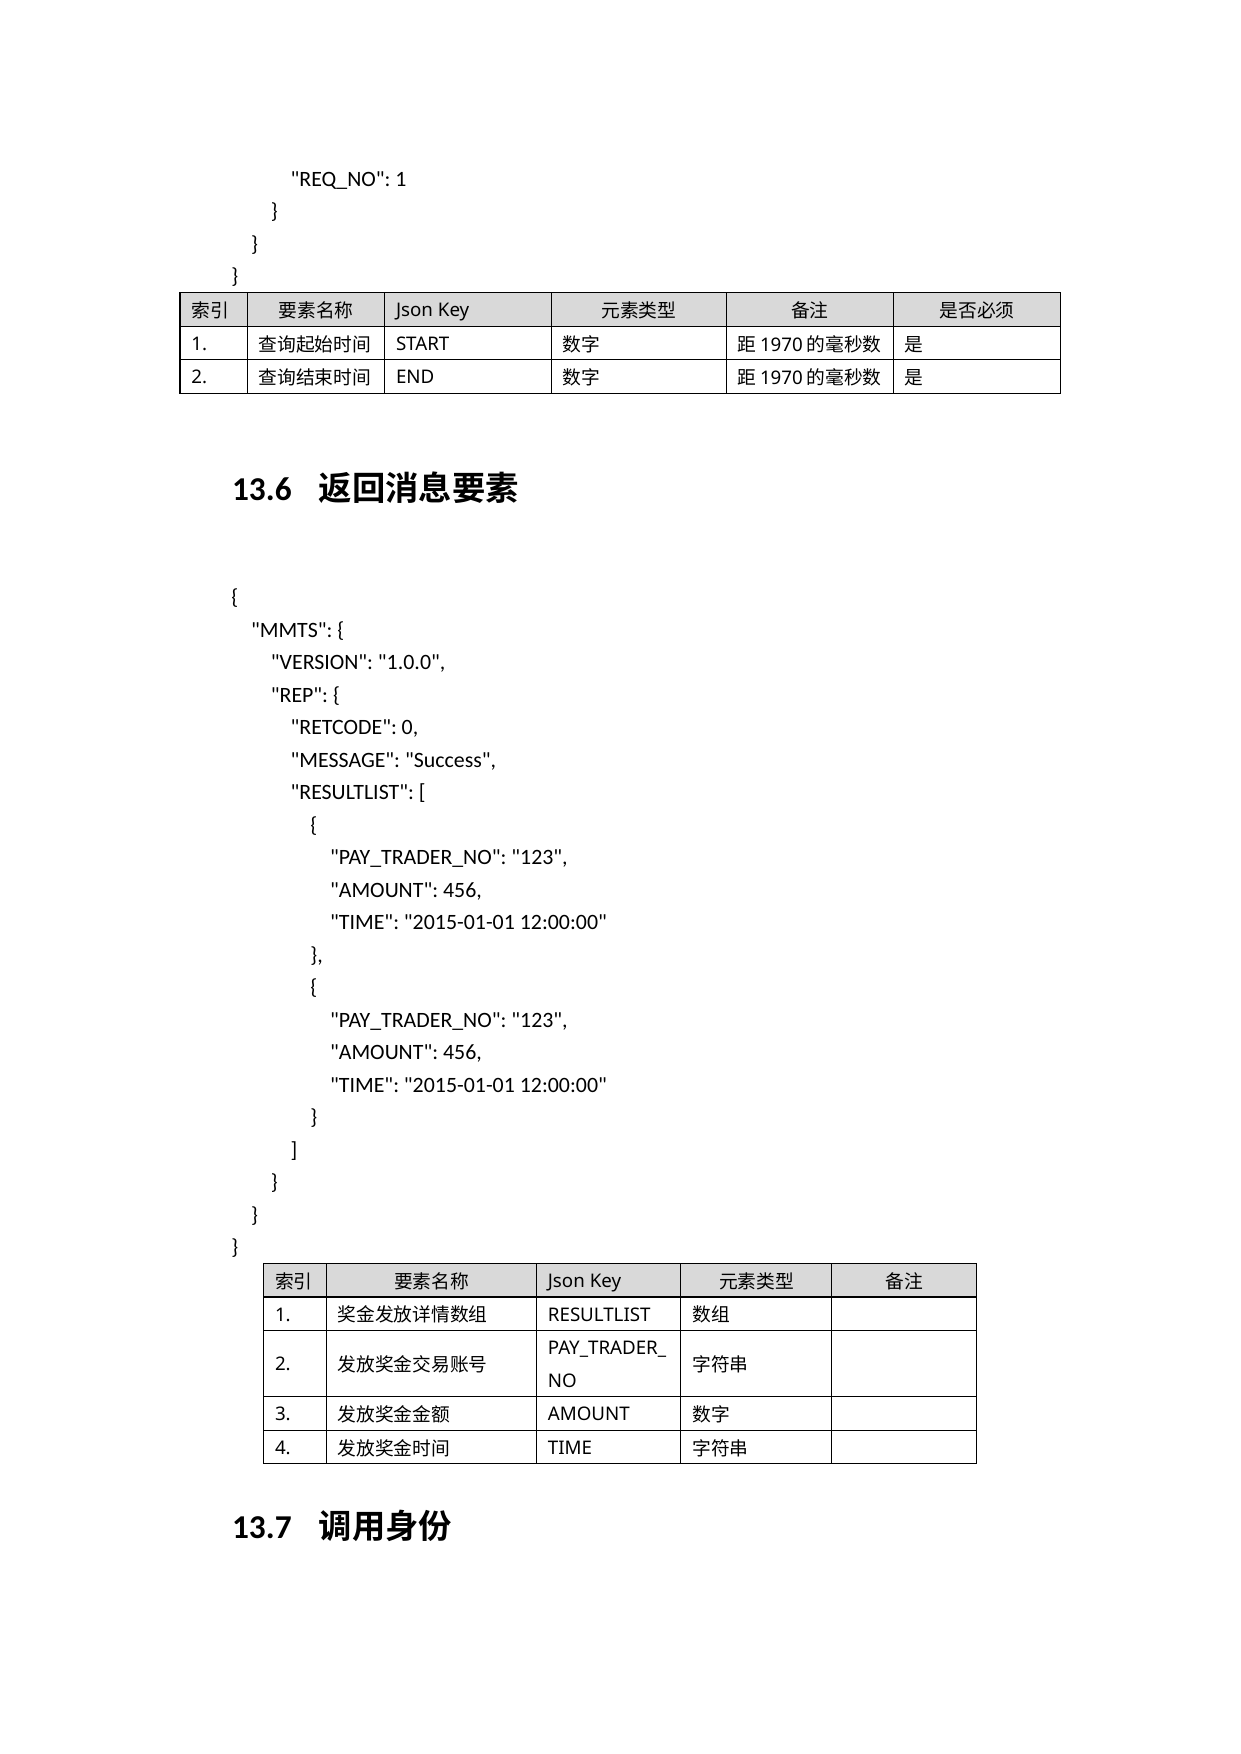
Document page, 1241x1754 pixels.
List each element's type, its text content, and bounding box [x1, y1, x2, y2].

table_cell RESULTLIST [537, 1298, 680, 1330]
table_cell [181, 327, 247, 359]
table_header Json Key [537, 1264, 680, 1296]
table_header Json Key [385, 293, 551, 326]
table_cell 距1970的毫秒数 [727, 327, 893, 359]
text "REP": { [187, 678, 1053, 710]
text } [187, 1198, 1053, 1230]
text "PAY_TRADER_NO": "123", [187, 1003, 1053, 1035]
text "TIME": "2015-01-01 12:00:00" [187, 1068, 1053, 1100]
table_cell [264, 1431, 326, 1463]
table_header 备注 [832, 1264, 976, 1296]
table_cell 发放奖金时间 [327, 1431, 536, 1463]
text } [187, 259, 1053, 292]
table_cell [832, 1397, 976, 1429]
table_cell 数组 [681, 1298, 831, 1330]
text ] [187, 1133, 1053, 1165]
table_header 元素类型 [552, 293, 726, 326]
table_header 索引 [264, 1264, 326, 1296]
table_cell 是 [894, 360, 1060, 393]
text "AMOUNT": 456, [187, 1035, 1053, 1068]
table_header 要素名称 [327, 1264, 536, 1296]
table_header 备注 [727, 293, 893, 326]
text }, [187, 938, 1053, 970]
table_cell [264, 1331, 326, 1396]
table_cell [832, 1331, 976, 1396]
text } [187, 227, 1053, 259]
table_cell 是 [894, 327, 1060, 359]
text "TIME": "2015-01-01 12:00:00" [187, 905, 1053, 938]
table_cell [832, 1431, 976, 1463]
table_cell 数字 [552, 327, 726, 359]
subtitle 调用身份 [232, 1491, 1053, 1556]
table_cell 数字 [681, 1397, 831, 1429]
table_cell 查询起始时间 [248, 327, 384, 359]
text { [187, 808, 1053, 840]
text "RESULTLIST": [ [187, 775, 1053, 808]
text "PAY_TRADER_NO": "123", [187, 840, 1053, 873]
text "REQ_NO": 1 [187, 162, 1053, 194]
table_cell 数字 [552, 360, 726, 393]
table_cell 距1970的毫秒数 [727, 360, 893, 393]
table_cell 奖金发放详情数组 [327, 1298, 536, 1330]
table_cell 发放奖金交易账号 [327, 1331, 536, 1396]
table_cell [832, 1298, 976, 1330]
table_header 要素名称 [248, 293, 384, 326]
text "MESSAGE": "Success", [187, 743, 1053, 775]
table_cell 查询结束时间 [248, 360, 384, 393]
text "RETCODE": 0, [187, 710, 1053, 743]
text "VERSION": "1.0.0", [187, 645, 1053, 678]
table_header 是否必须 [894, 293, 1060, 326]
table_cell END [385, 360, 551, 393]
text } [187, 1230, 1053, 1263]
table_cell [264, 1397, 326, 1429]
table_cell 发放奖金金额 [327, 1397, 536, 1429]
text } [187, 194, 1053, 227]
text "AMOUNT": 456, [187, 873, 1053, 905]
text } [187, 1165, 1053, 1198]
table_cell 字符串 [681, 1431, 831, 1463]
text { [187, 580, 1053, 613]
subtitle 返回消息要素 [232, 453, 1053, 518]
table_cell 字符串 [681, 1331, 831, 1396]
table_cell [181, 360, 247, 393]
table_cell TIME [537, 1431, 680, 1463]
table_header 索引 [181, 293, 247, 326]
table_cell [264, 1298, 326, 1330]
table_cell START [385, 327, 551, 359]
table_cell PAY_TRADER_NO [537, 1331, 680, 1396]
text } [187, 1100, 1053, 1133]
text { [187, 970, 1053, 1003]
table_cell AMOUNT [537, 1397, 680, 1429]
text "MMTS": { [187, 613, 1053, 645]
table_header 元素类型 [681, 1264, 831, 1296]
